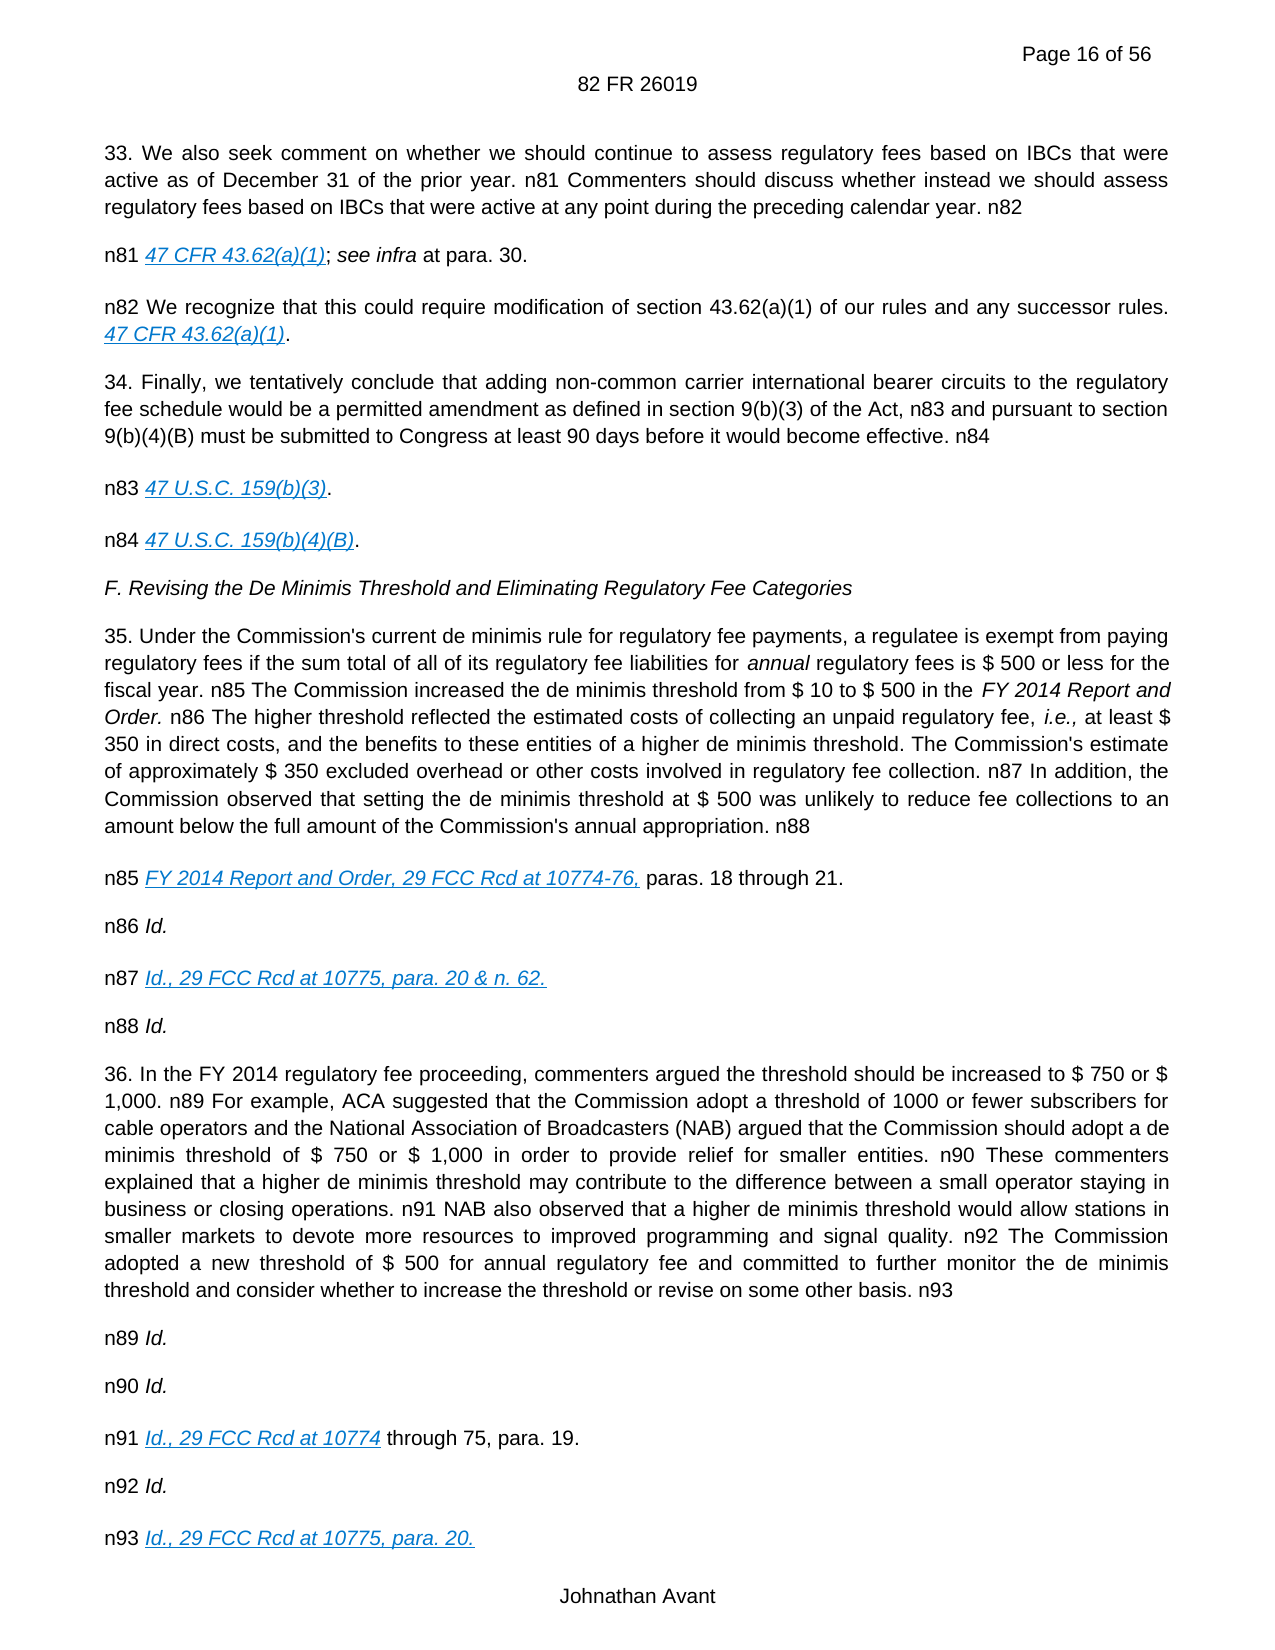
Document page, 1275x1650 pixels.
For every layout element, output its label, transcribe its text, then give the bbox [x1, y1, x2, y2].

text n86 Id. [104, 910, 1171, 937]
text n88 Id. [104, 1010, 1171, 1037]
text n91 Id., 29 FCC Rcd at 10774 through 75, para. 19. [104, 1423, 1171, 1450]
text n81 47 CFR 43.62(a)(1); see infra at para. 30. [104, 239, 1171, 267]
text n93 Id., 29 FCC Rcd at 10775, para. 20. [104, 1523, 1171, 1550]
text n84 47 U.S.C. 159(b)(4)(B). [104, 525, 1171, 552]
text n90 Id. [104, 1371, 1171, 1398]
text F. Revising the De Minimis Threshold and Eliminating Regulatory Fee Categories [104, 573, 1171, 600]
text 34. Finally, we tentatively conclude that adding non-common carrier international bearer circuits to the regulatory fee schedule would be a permitted amendment as defined in section 9(b)(3) of the Act, n83 and pursuant to section 9(b)(4)(B) must be submitted to Congress at least 90 days before it would become effective. n84 [104, 367, 1171, 448]
text n92 Id. [104, 1471, 1171, 1498]
text 33. We also seek comment on whether we should continue to assess regulatory fees based on IBCs that were active as of December 31 of the prior year. n81 Commenters should discuss whether instead we should assess regulatory fees based on IBCs that were active at any point during the preceding calendar year. n82 [104, 137, 1171, 219]
text n85 FY 2014 Report and Order, 29 FCC Rcd at 10774-76, paras. 18 through 21. [104, 862, 1171, 889]
text 36. In the FY 2014 regulatory fee proceeding, commenters argued the threshold should be increased to $ 750 or $ 1,000. n89 For example, ACA suggested that the Commission adopt a threshold of 1000 or fewer subscribers for cable operators and the National Association of Broadcasters (NAB) argued that the Commission should adopt a de minimis threshold of $ 750 or $ 1,000 in order to provide relief for smaller entities. n90 These commenters explained that a higher de minimis threshold may contribute to the difference between a small operator staying in business or closing operations. n91 NAB also observed that a higher de minimis threshold would allow stations in smaller markets to devote more resources to improved programming and signal quality. n92 The Commission adopted a new threshold of $ 500 for annual regulatory fee and committed to further monitor the de minimis threshold and consider whether to increase the threshold or revise on some other basis. n93 [104, 1058, 1171, 1302]
text 35. Under the Commission's current de minimis rule for regulatory fee payments, a regulatee is exempt from paying regulatory fees if the sum total of all of its regulatory fee liabilities for annual regulatory fees is $ 500 or less for the fiscal year. n85 The Commission increased the de minimis threshold from $ 10 to $ 500 in the FY 2014 Report and Order. n86 The higher threshold reflected the estimated costs of collecting an unpaid regulatory fee, i.e., at least $ 350 in direct costs, and the benefits to these entities of a higher de minimis threshold. The Commission's estimate of approximately $ 350 excluded overhead or other costs involved in regulatory fee collection. n87 In addition, the Commission observed that setting the de minimis threshold at $ 500 was unlikely to reduce fee collections to an amount below the full amount of the Commission's annual appropriation. n88 [104, 621, 1171, 837]
text n82 We recognize that this could require modification of section 43.62(a)(1) of our rules and any successor rules. 47 CFR 43.62(a)(1). [104, 292, 1171, 346]
text n89 Id. [104, 1323, 1171, 1350]
text n83 47 U.S.C. 159(b)(3). [104, 473, 1171, 500]
text n87 Id., 29 FCC Rcd at 10775, para. 20 & n. 62. [104, 962, 1171, 989]
